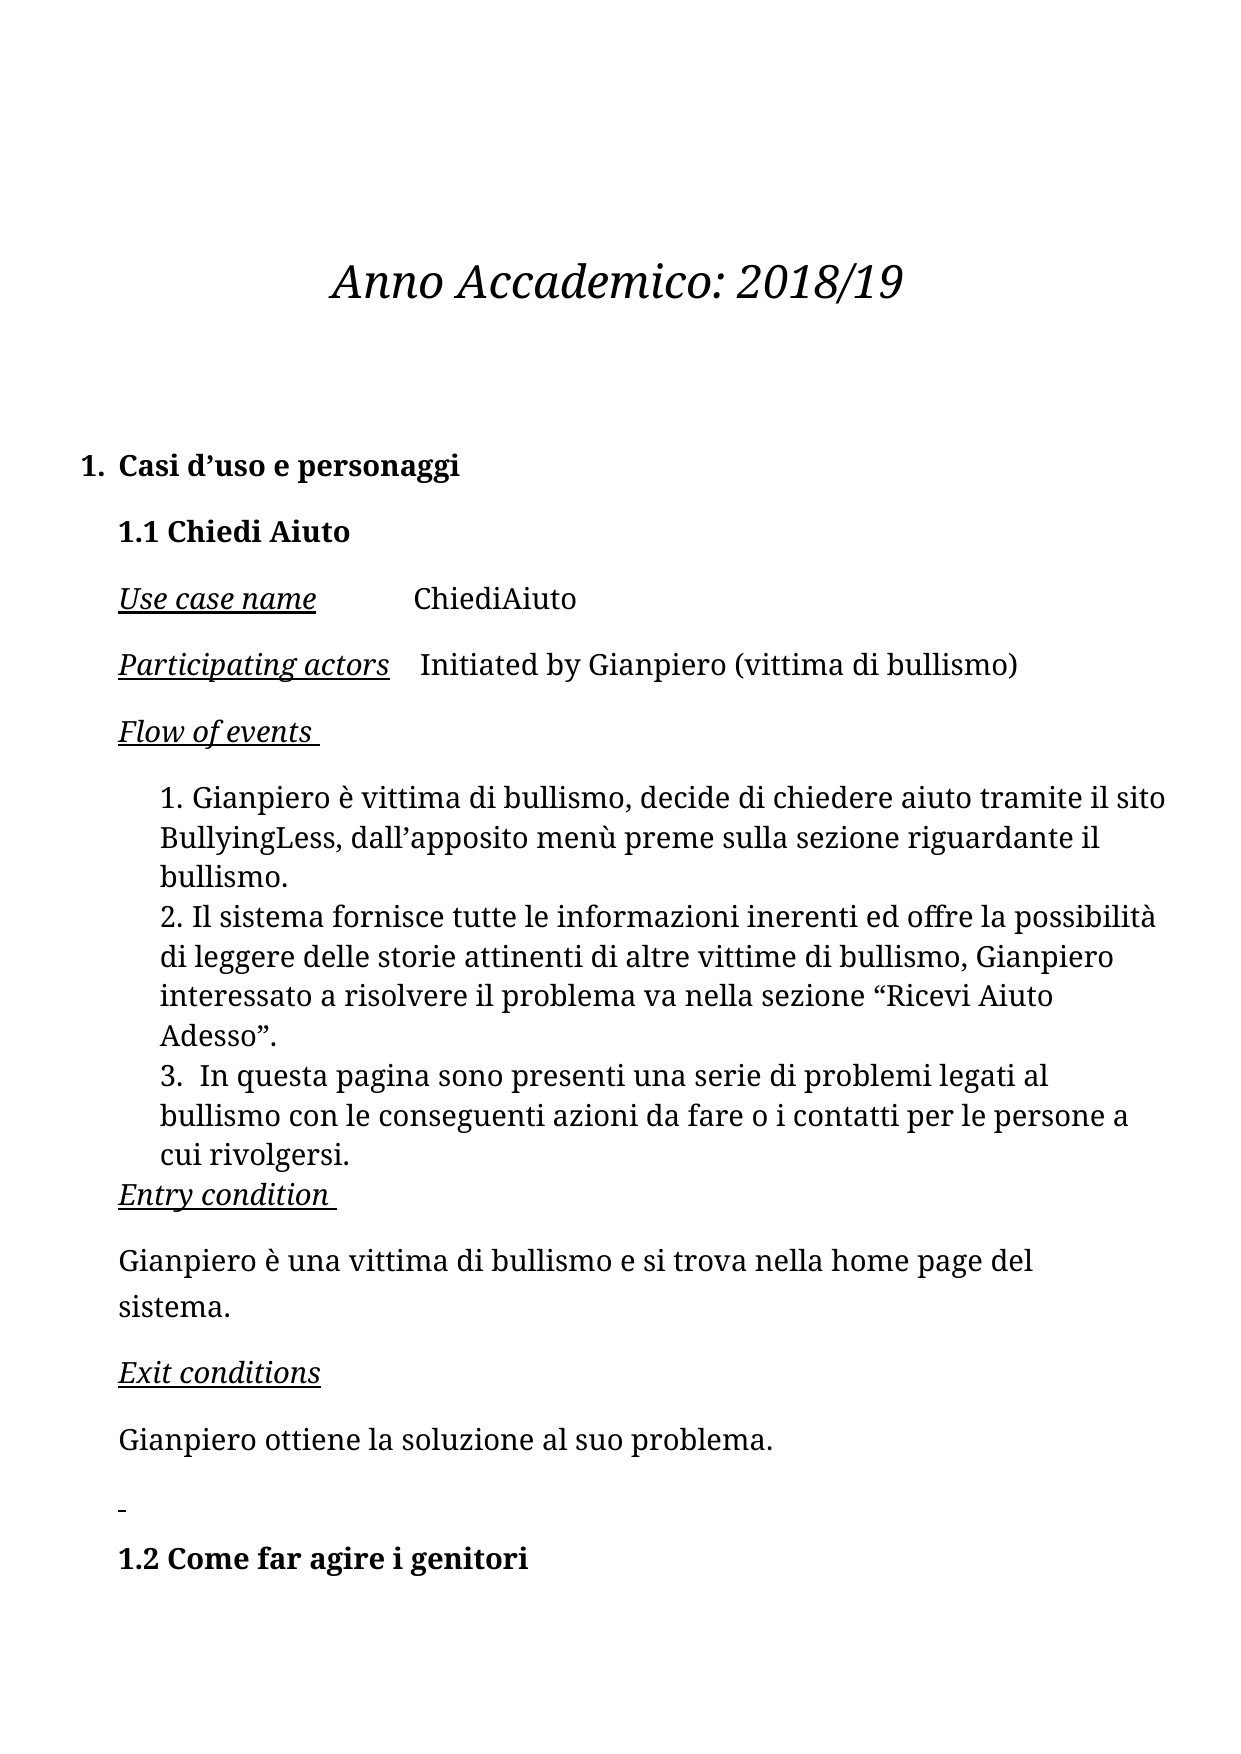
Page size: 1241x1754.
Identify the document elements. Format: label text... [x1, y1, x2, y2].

text Participating actors Initiated by Gianpiero (vittima di bullismo) [118, 644, 1122, 684]
text Entry condition [118, 1174, 1169, 1214]
list Il sistema fornisce tutte le informazioni inerenti ed offre la possibilità di leggere delle storie attinenti di altre vittime di bullismo, Gianpiero interessato a risolvere il problema va nella sezione “Ricevi Aiuto Adesso”. [159, 896, 1169, 1055]
text Use case name ChiediAiuto [118, 578, 1122, 618]
text 1.2 Come far agire i genitori [118, 1539, 1122, 1578]
text Gianpiero è una vittima di bullismo e si trova nella home page del sistema. [118, 1241, 1122, 1326]
text 1.1 Chiedi Aiuto [118, 511, 1122, 551]
list In questa pagina sono presenti una serie di problemi legati al bullismo con le conseguenti azioni da fare o i contatti per le persone a cui rivolgersi. [159, 1055, 1169, 1174]
text Flow of events [118, 711, 1122, 751]
text Exit conditions [118, 1353, 1122, 1392]
text Gianpiero ottiene la soluzione al suo problema. [118, 1419, 1122, 1459]
list Gianpiero è vittima di bullismo, decide di chiedere aiuto tramite il sito BullyingLess, dall’apposito menù preme sulla sezione riguardante il bullismo. [159, 777, 1169, 896]
list Casi d’uso e personaggi [81, 445, 1122, 485]
subtitle Anno Accademico: 2018/19 [118, 250, 1122, 312]
